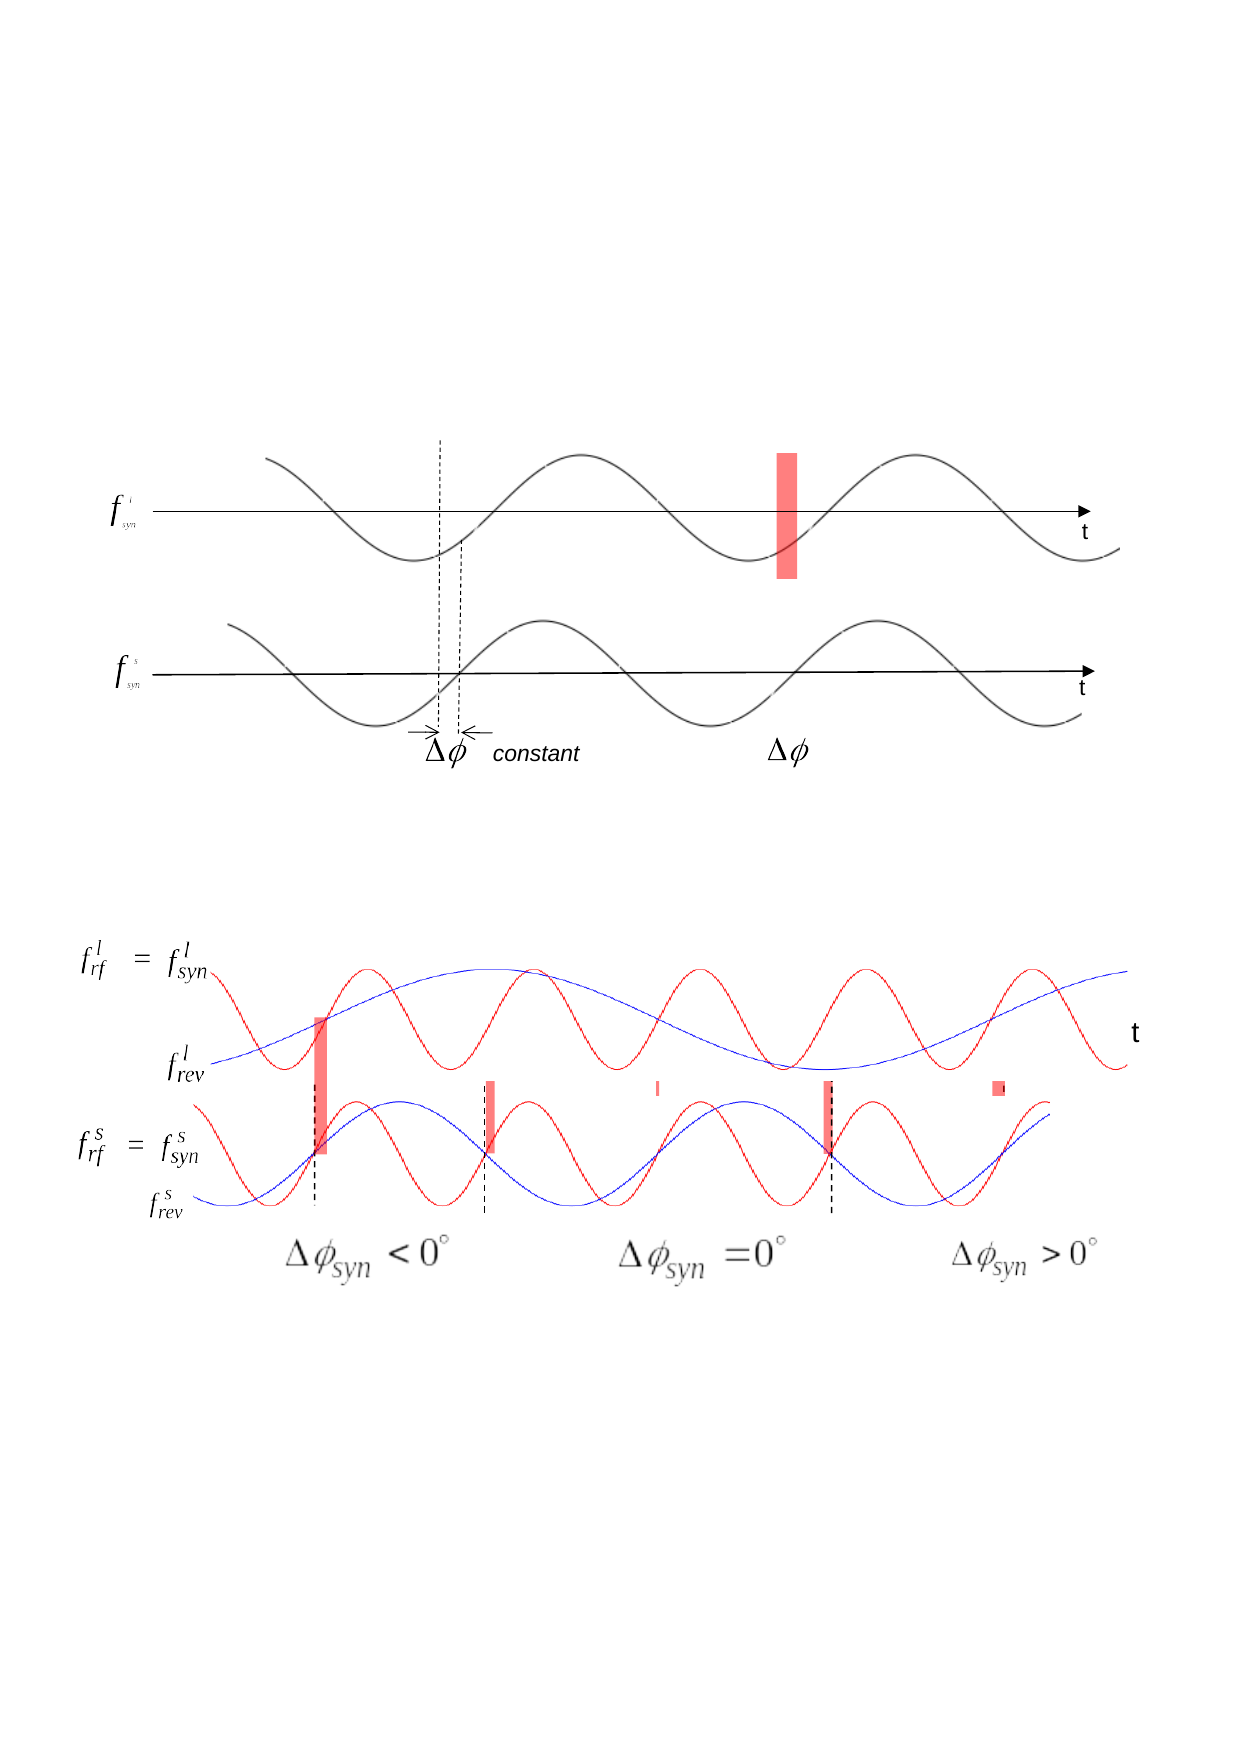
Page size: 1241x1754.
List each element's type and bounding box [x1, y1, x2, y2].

picture [217, 413, 1120, 673]
picture [217, 672, 1082, 792]
picture [210, 963, 1128, 1081]
picture [193, 1096, 1050, 1218]
